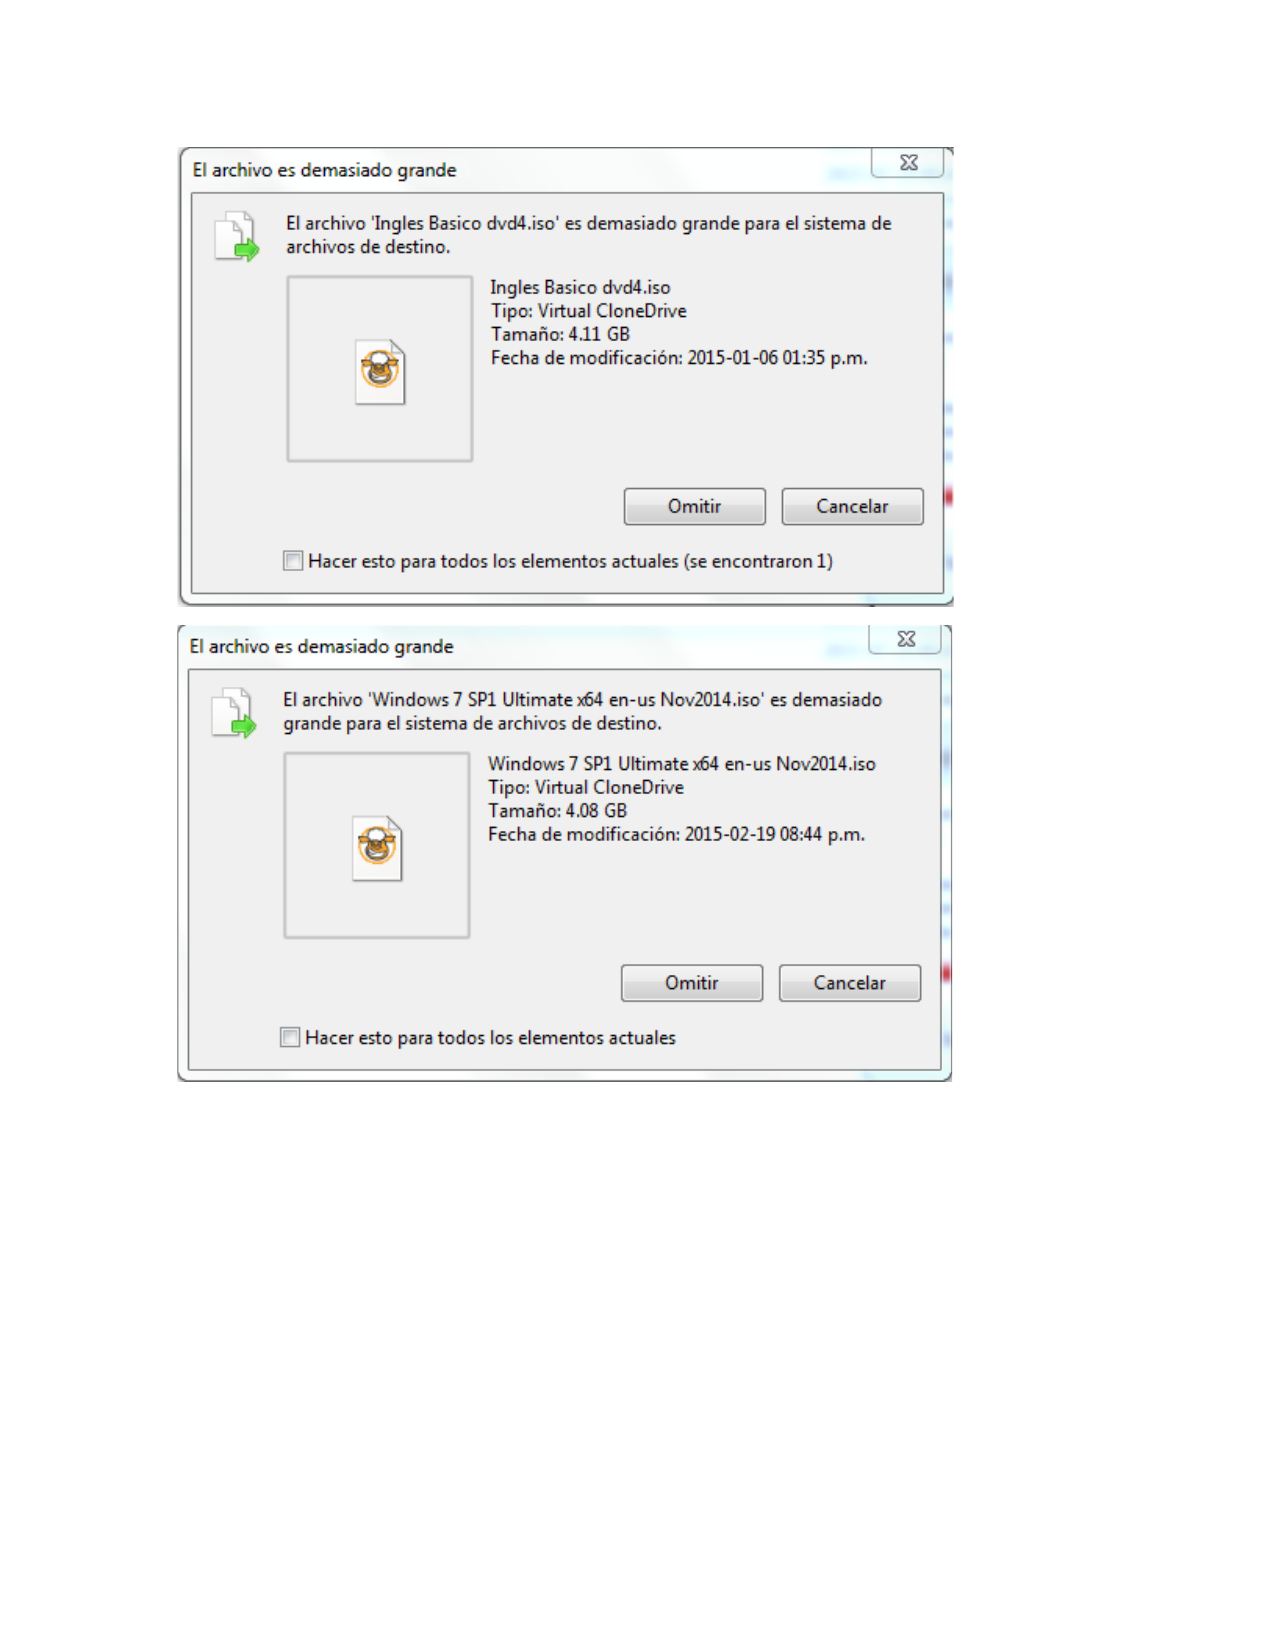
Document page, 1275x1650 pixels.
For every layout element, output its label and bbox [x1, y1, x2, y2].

picture [177, 625, 953, 1082]
picture [177, 147, 954, 607]
